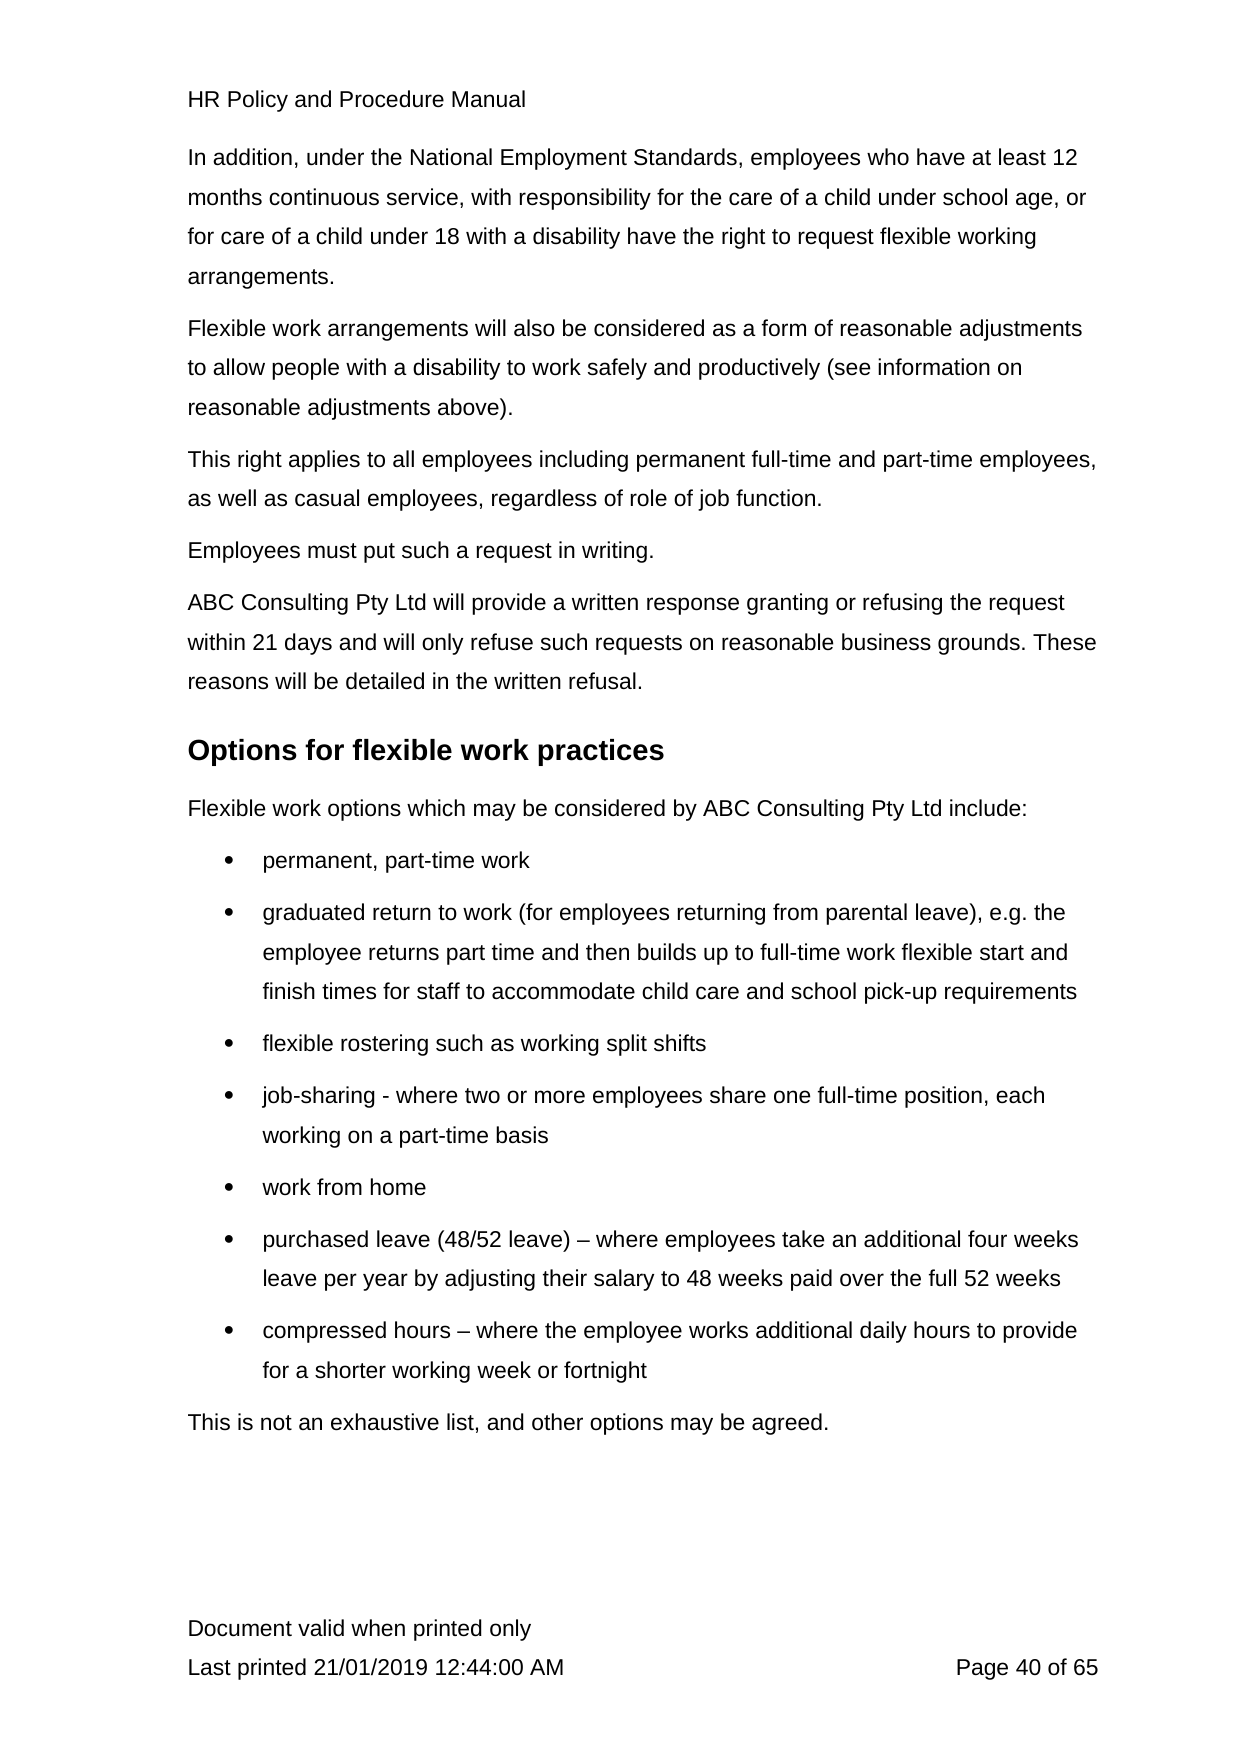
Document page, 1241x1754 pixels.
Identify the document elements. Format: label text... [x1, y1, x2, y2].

text Employees must put such a request in writing. [187, 537, 1098, 563]
list permanent, part-time work [225, 847, 1098, 874]
list flexible rostering such as working split shifts [225, 1030, 1098, 1057]
subtitle Options for flexible work practices [187, 732, 1098, 766]
text This is not an exhaustive list, and other options may be agreed. [187, 1408, 1098, 1435]
text Flexible work arrangements will also be considered as a form of reasonable adjustments to allow people with a disability to work safely and productively (see information on reasonable adjustments above). [187, 315, 1098, 420]
list work from home [225, 1174, 1098, 1200]
text In addition, under the National Employment Standards, employees who have at least 12 months continuous service, with responsibility for the care of a child under school age, or for care of a child under 18 with a disability have the right to request flexible working arrangements. [187, 144, 1098, 289]
text This right applies to all employees including permanent full-time and part-time employees, as well as casual employees, regardless of role of job function. [187, 446, 1098, 511]
list compressed hours – where the employee works additional daily hours to provide for a shorter working week or fortnight [225, 1317, 1098, 1383]
list job-sharing - where two or more employees share one full-time position, each working on a part-time basis [225, 1082, 1098, 1148]
list graduated return to work (for employees returning from parental leave), e.g. the employee returns part time and then builds up to full-time work flexible start and finish times for staff to accommodate child care and school pick-up requirements [225, 899, 1098, 1004]
text ABC Consulting Pty Ltd will provide a written response granting or refusing the request within 21 days and will only refuse such requests on reasonable business grounds. These reasons will be detailed in the written refusal. [187, 589, 1098, 694]
list purchased leave (48/52 leave) – where employees take an additional four weeks leave per year by adjusting their salary to 48 weeks paid over the full 52 weeks [225, 1226, 1098, 1291]
text Flexible work options which may be considered by ABC Consulting Pty Ltd include: [187, 795, 1098, 822]
